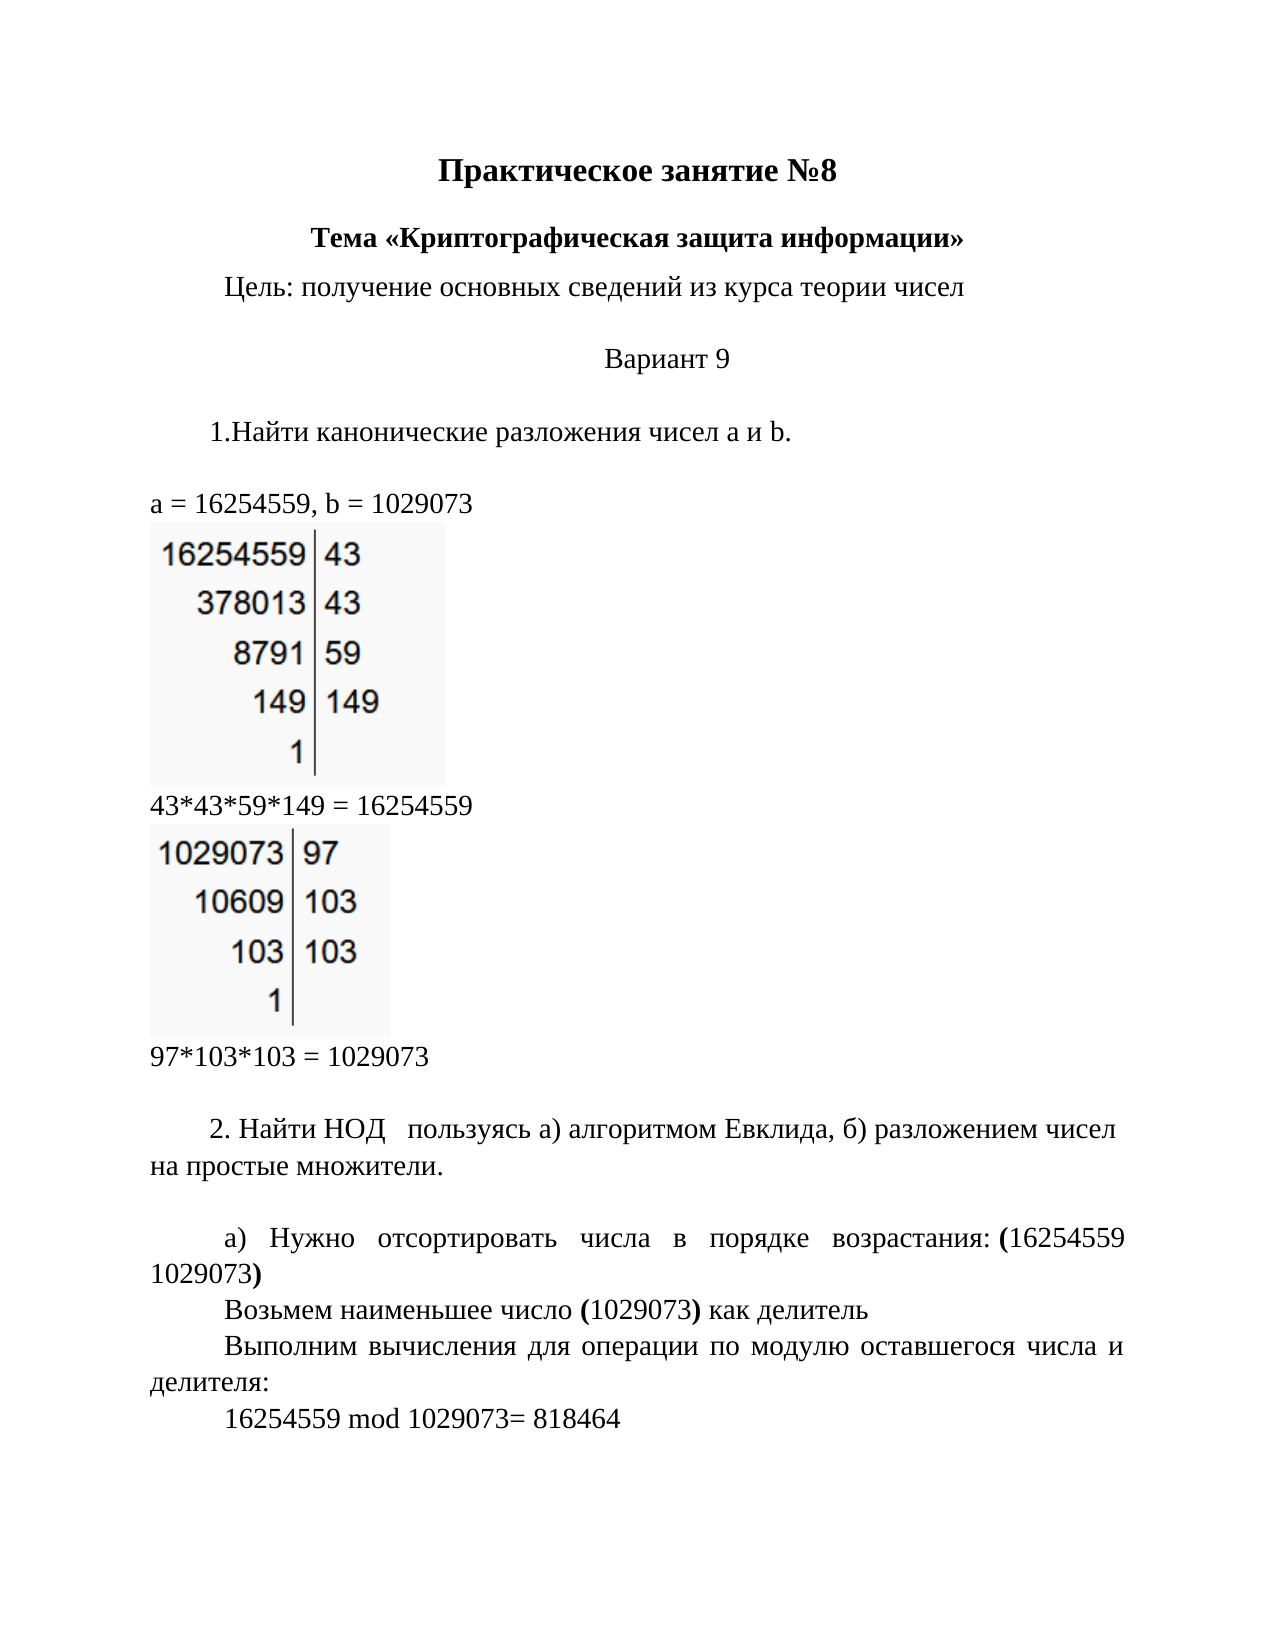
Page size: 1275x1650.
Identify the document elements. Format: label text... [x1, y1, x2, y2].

text Тема «Криптографическая защита информации» [150, 221, 1125, 254]
text 1.Найти канонические разложения чисел а и b. [150, 414, 1125, 447]
text 2. Найти НОД пользуясь a) алгоритмом Евклида, б) разложением чисел на простые множители. [150, 1112, 1125, 1181]
text Возьмем наименьшее число (1029073) как делитель [150, 1292, 1125, 1326]
text а = 16254559, b = 1029073 [150, 486, 1125, 519]
text Вариант 9 [150, 341, 1125, 375]
picture [150, 824, 391, 1037]
text 97*103*103 = 1029073 [150, 1039, 1125, 1073]
text Цель: получение основных сведений из курса теории чисел [150, 269, 1125, 303]
text а) Нужно отсортировать числа в порядке возрастания: (16254559 1029073) [150, 1220, 1125, 1290]
text Выполним вычисления для операции по модулю оставшегося числа и делителя: [150, 1328, 1125, 1398]
text 43*43*59*149 = 16254559 [150, 788, 1125, 822]
picture [150, 522, 446, 787]
text 16254559 mod 1029073= 818464 [150, 1401, 1125, 1434]
text Практическое занятие №8 [150, 150, 1125, 188]
